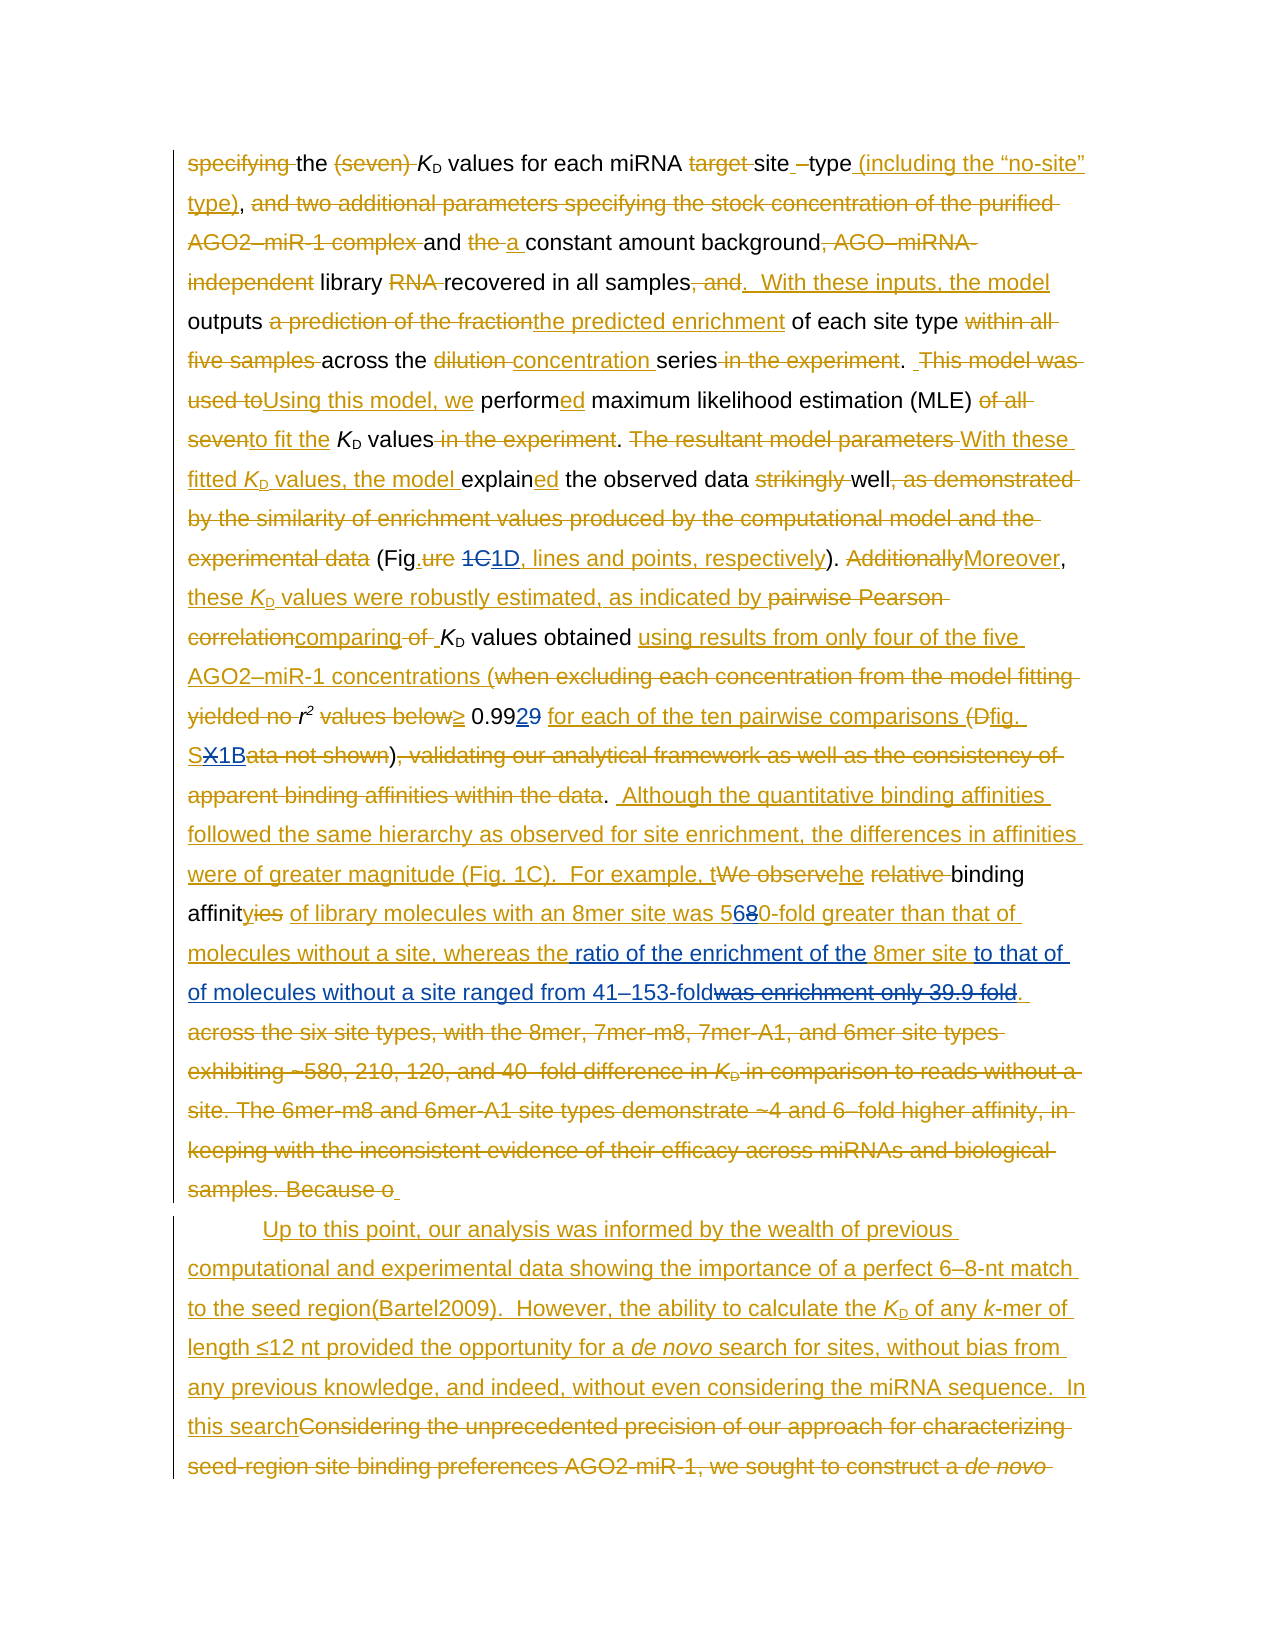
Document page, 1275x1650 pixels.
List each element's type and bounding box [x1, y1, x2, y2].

text [187, 1216, 1087, 1479]
text [187, 150, 1087, 1203]
